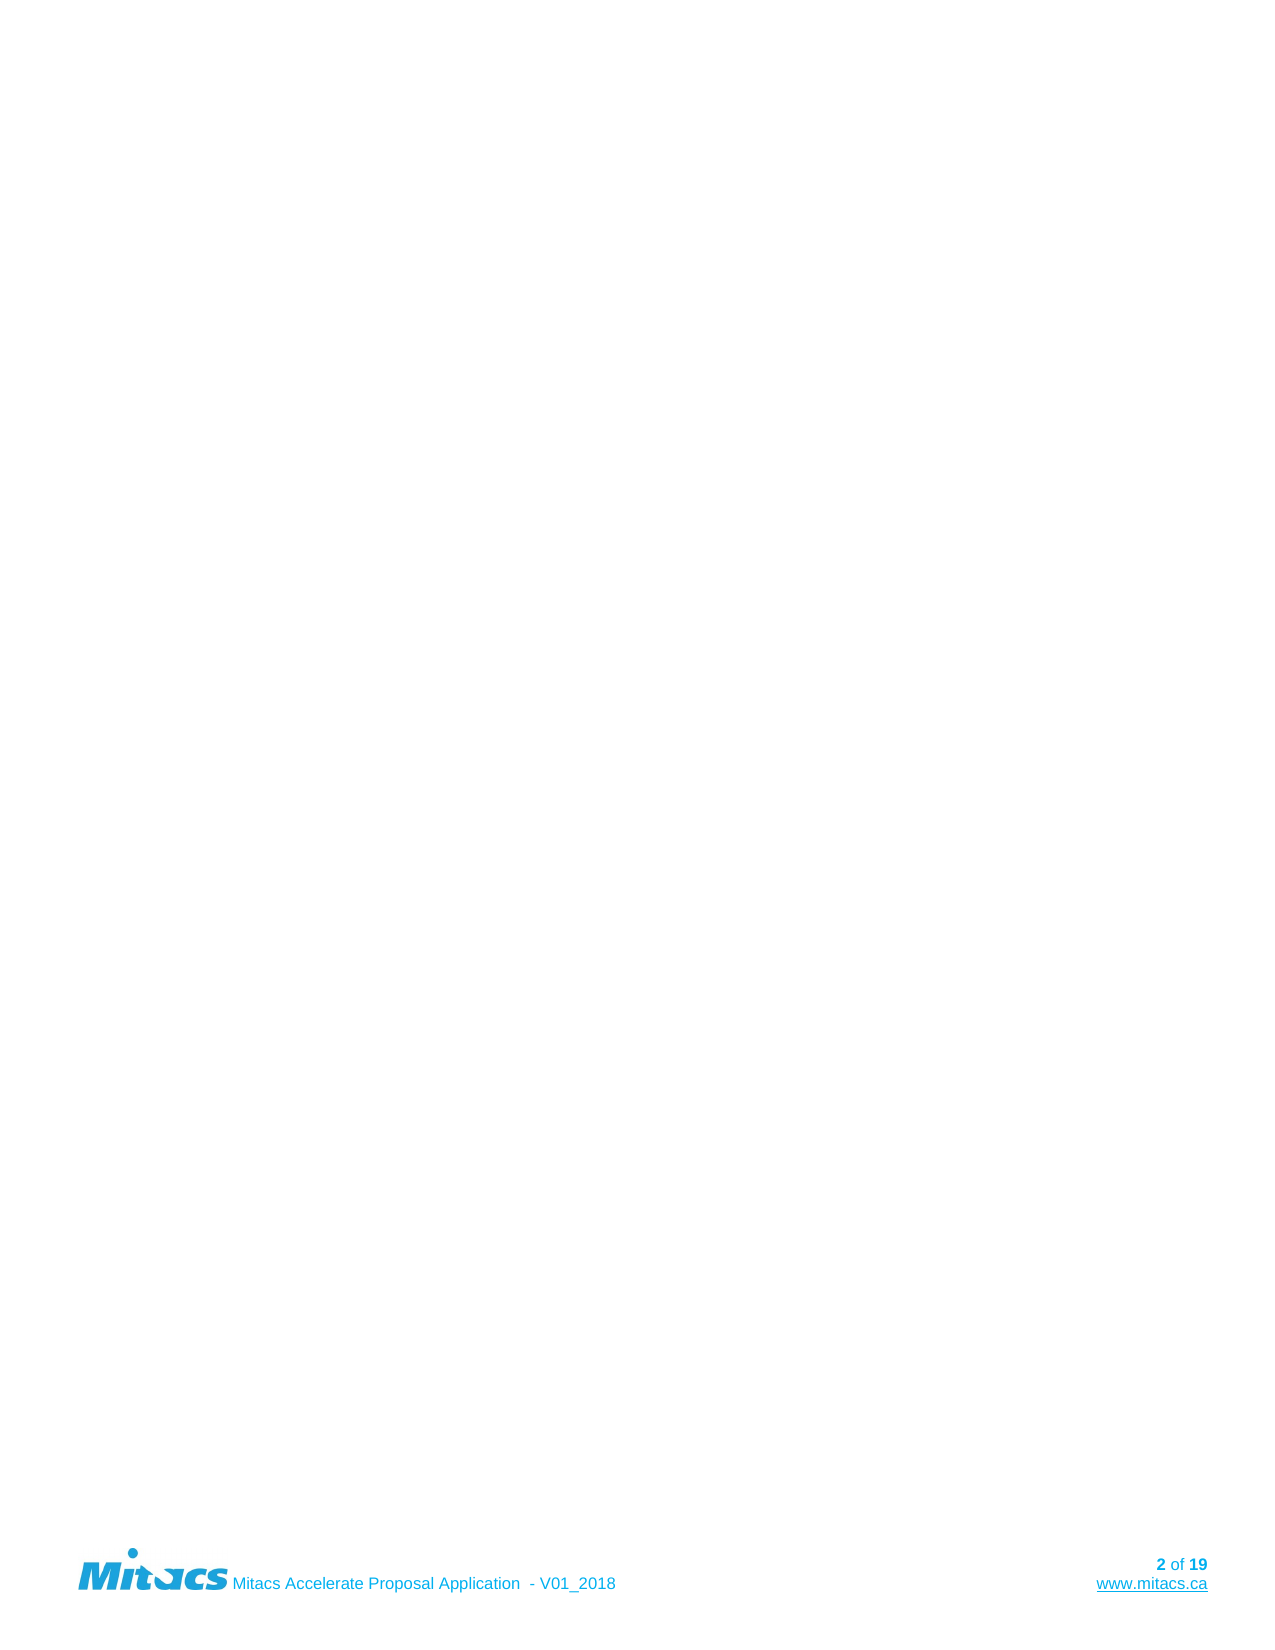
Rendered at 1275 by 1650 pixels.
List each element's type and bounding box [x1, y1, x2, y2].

picture [78, 1548, 228, 1590]
